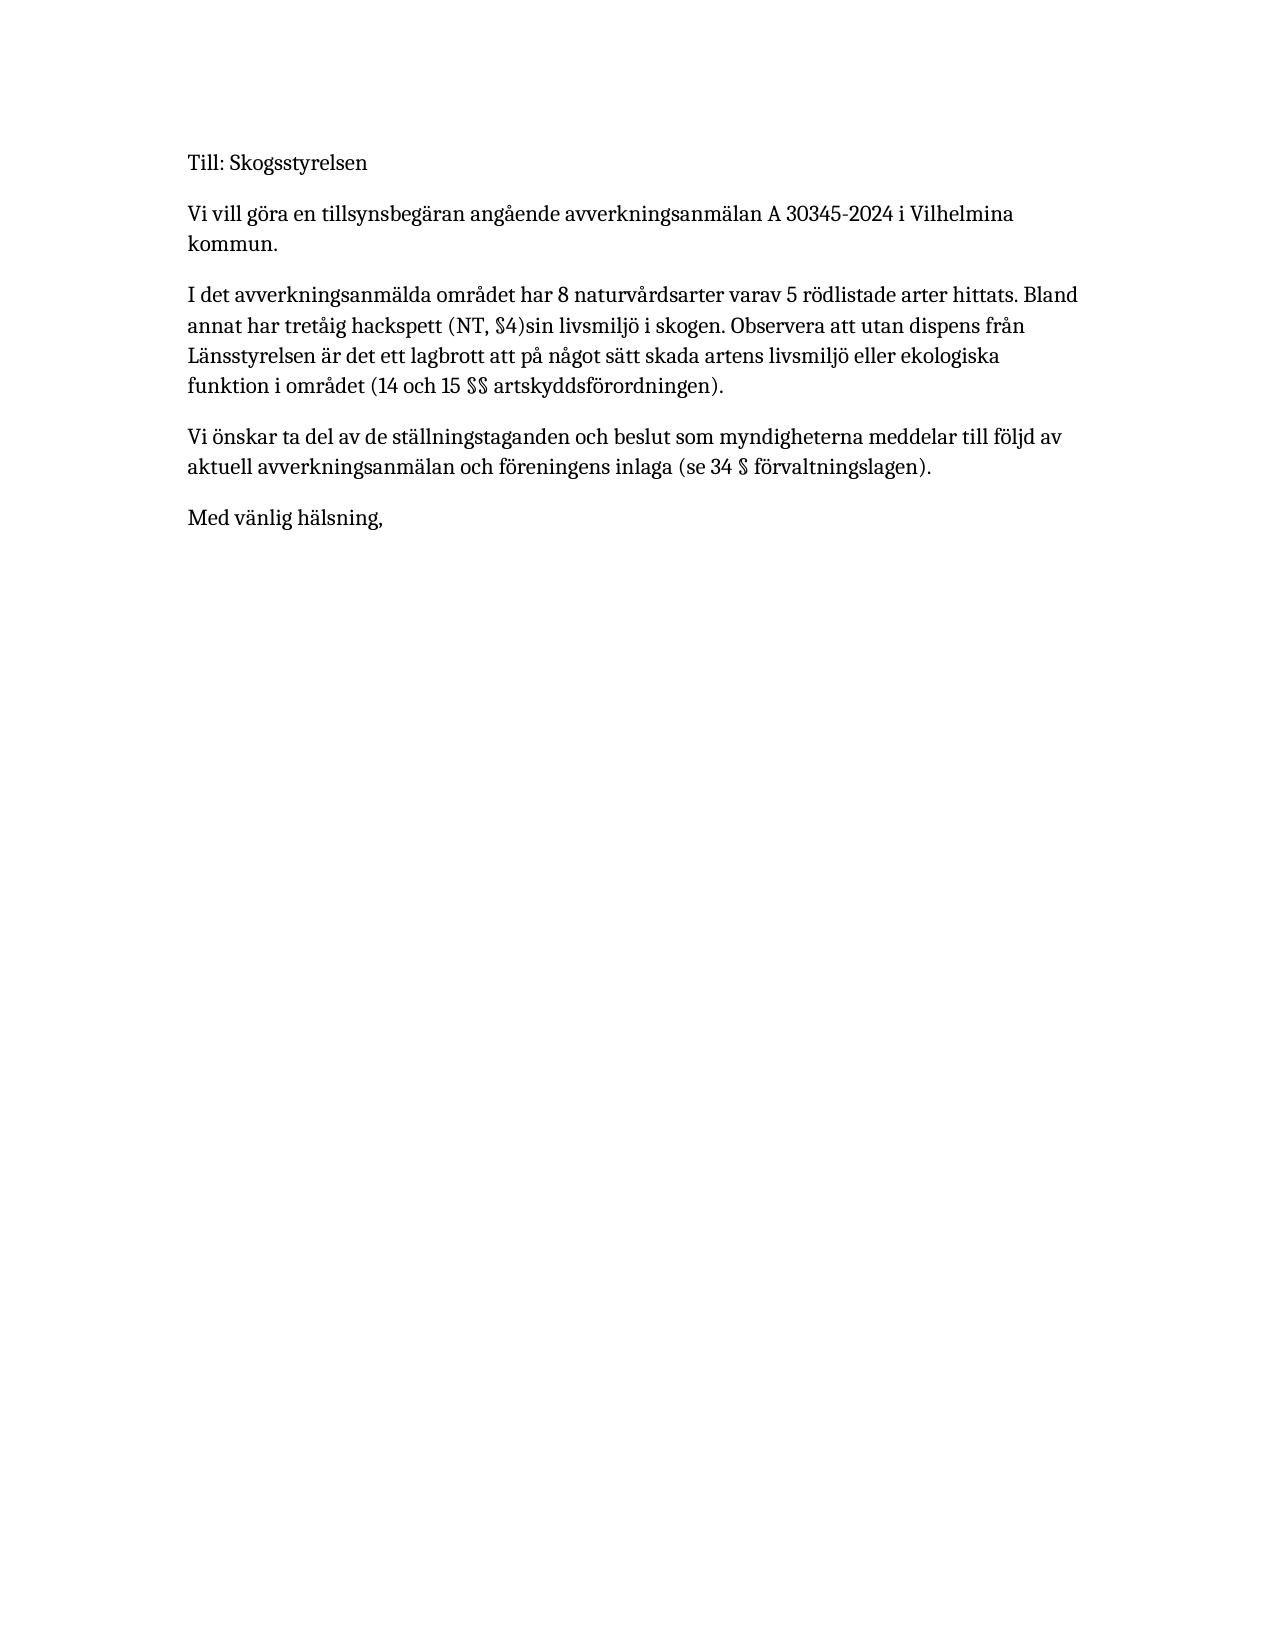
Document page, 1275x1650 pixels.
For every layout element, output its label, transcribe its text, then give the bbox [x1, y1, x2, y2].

text Till: Skogsstyrelsen [187, 150, 1087, 176]
text I det avverkningsanmälda området har 8 naturvårdsarter varav 5 rödlistade arter hittats. Bland annat har tretåig hackspett (NT, §4)sin livsmiljö i skogen. Observera att utan dispens från Länsstyrelsen är det ett lagbrott att på något sätt skada artens livsmiljö eller ekologiska funktion i området (14 och 15 §§ artskyddsförordningen). [187, 282, 1087, 399]
text Med vänlig hälsning, [187, 505, 1087, 562]
text Vi vill göra en tillsynsbegäran angående avverkningsanmälan A 30345-2024 i Vilhelmina kommun. [187, 201, 1087, 258]
text Vi önskar ta del av de ställningstaganden och beslut som myndigheterna meddelar till följd av aktuell avverkningsanmälan och föreningens inlaga (se 34 § förvaltningslagen). [187, 424, 1087, 481]
